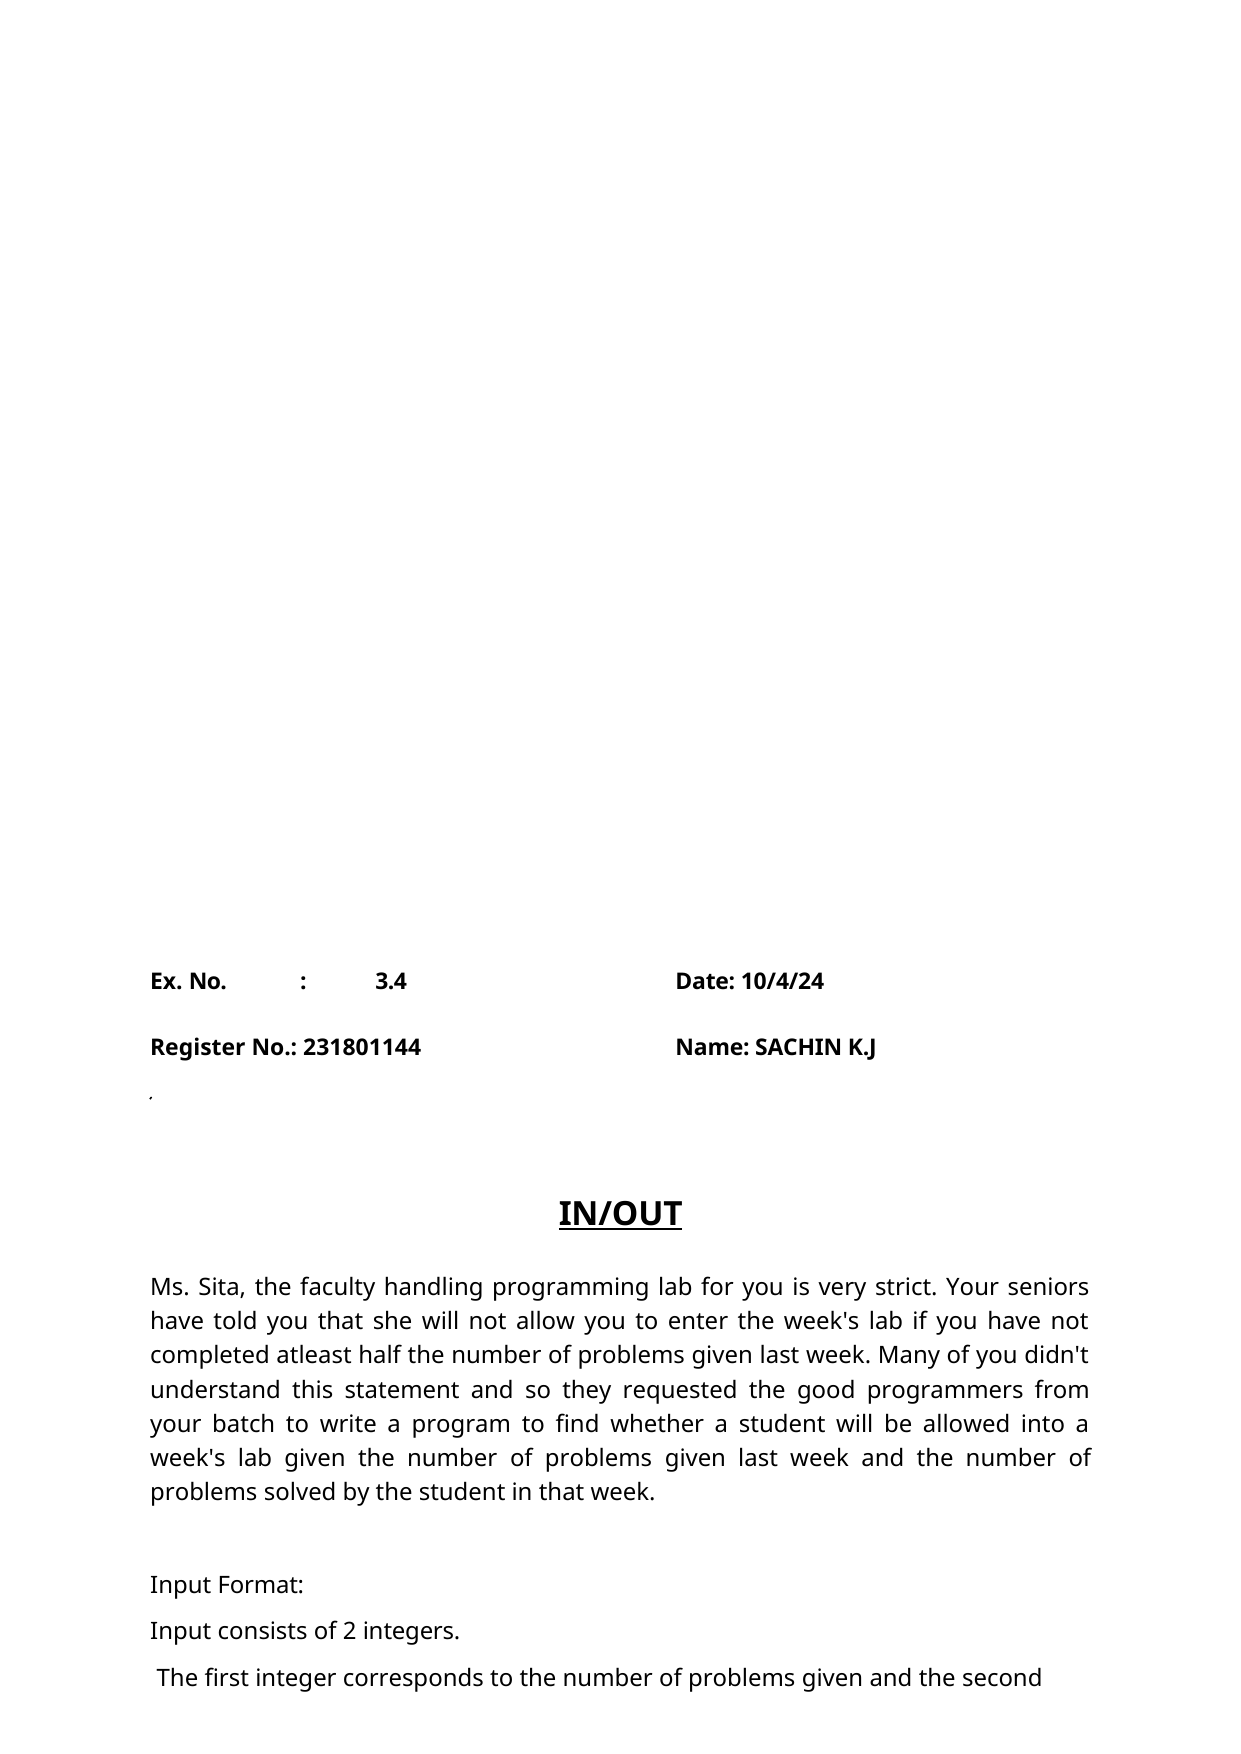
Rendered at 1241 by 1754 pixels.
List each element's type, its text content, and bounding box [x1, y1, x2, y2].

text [150, 1661, 1077, 1693]
text Ex. No. : 3.4 Date: 10/4/24 [150, 965, 1136, 997]
text Input Format: [150, 1567, 1136, 1600]
subtitle IN/OUT [129, 1190, 1112, 1235]
text Ms. Sita, the faculty handling programming lab for you is very strict. Your seniors have told you that she will not allow you to enter the week's lab if you have not completed atleast half the number of problems given last week. Many of you didn't understand this statement and so they requested the good programmers from your batch to write a program to find whether a student will be allowed into a week's lab given the number of problems given last week and the number of problems solved by the student in that week. [150, 1270, 1091, 1507]
text Input consists of 2 integers. [150, 1614, 1136, 1646]
text Register No.: 231801144 Name: SACHIN K.J [150, 1031, 1136, 1062]
